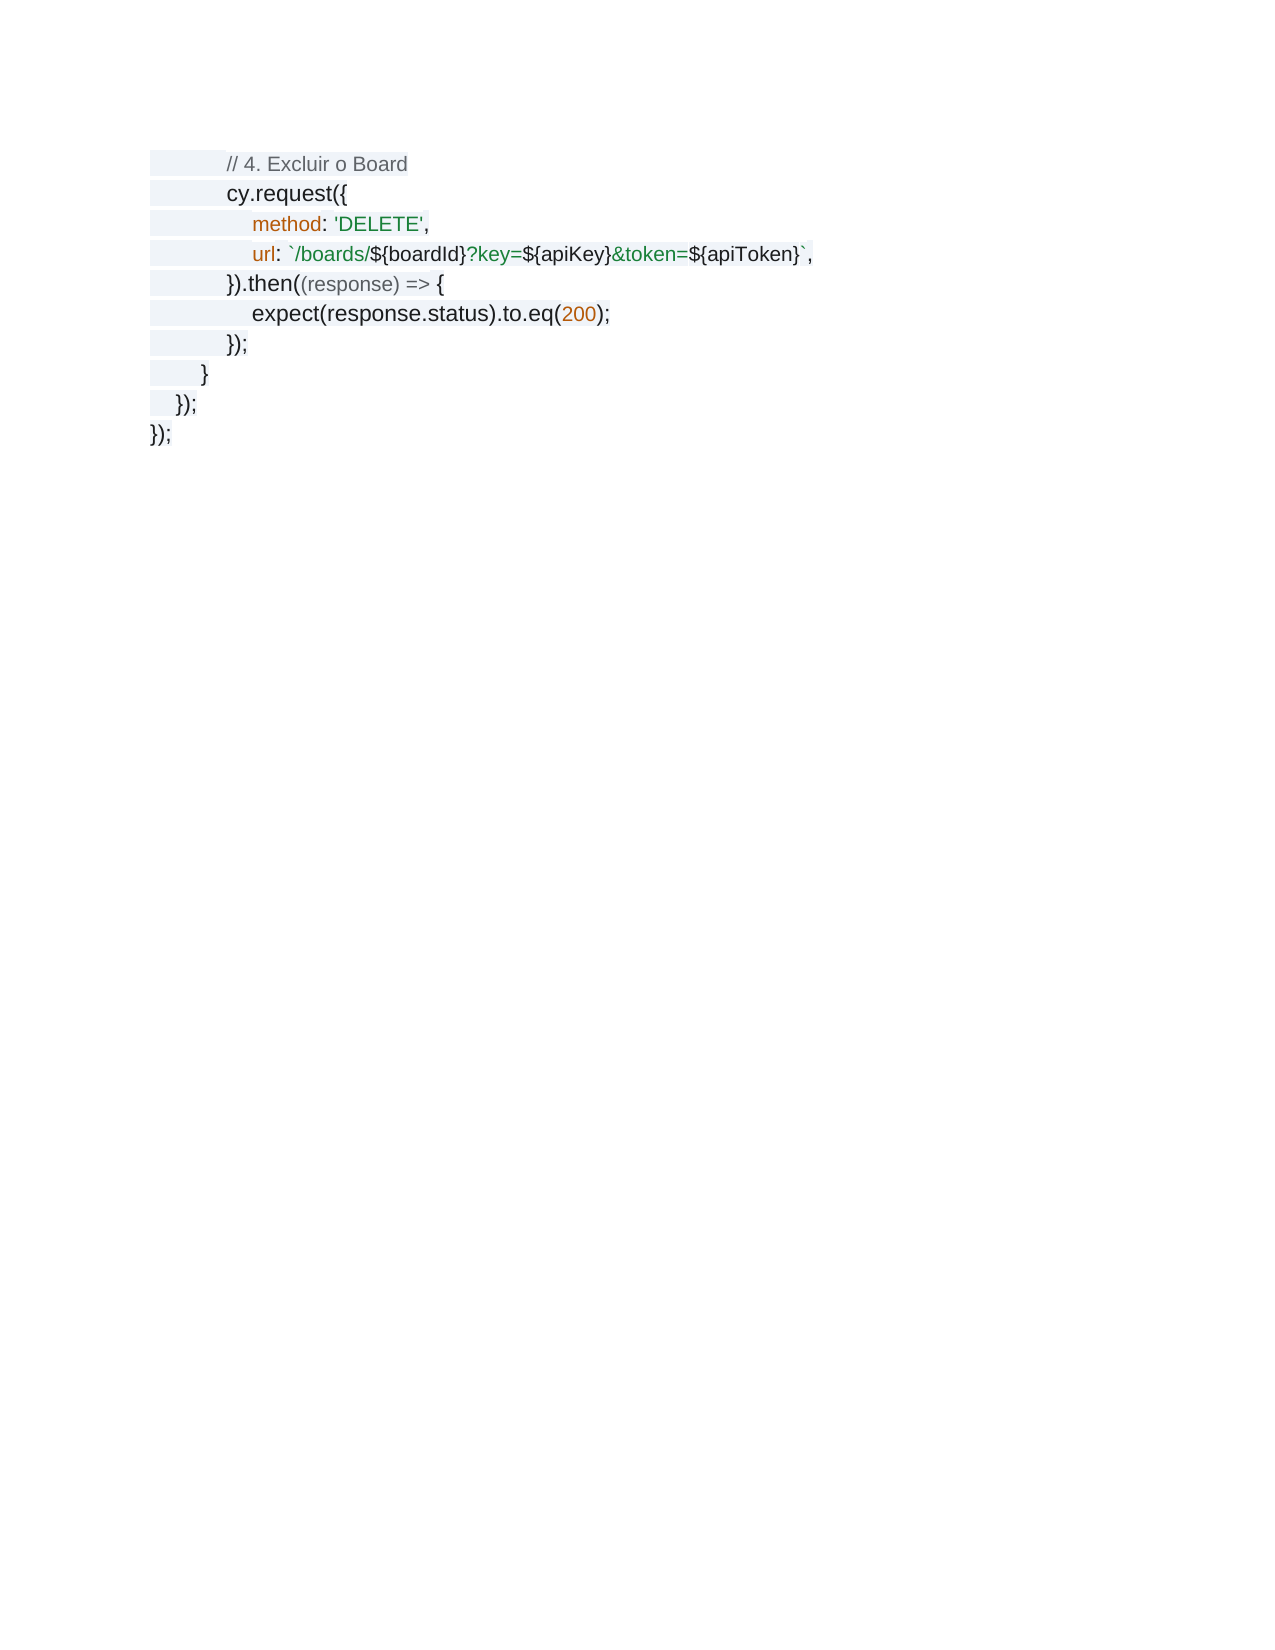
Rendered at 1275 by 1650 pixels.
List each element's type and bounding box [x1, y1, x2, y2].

text [150, 150, 1125, 476]
